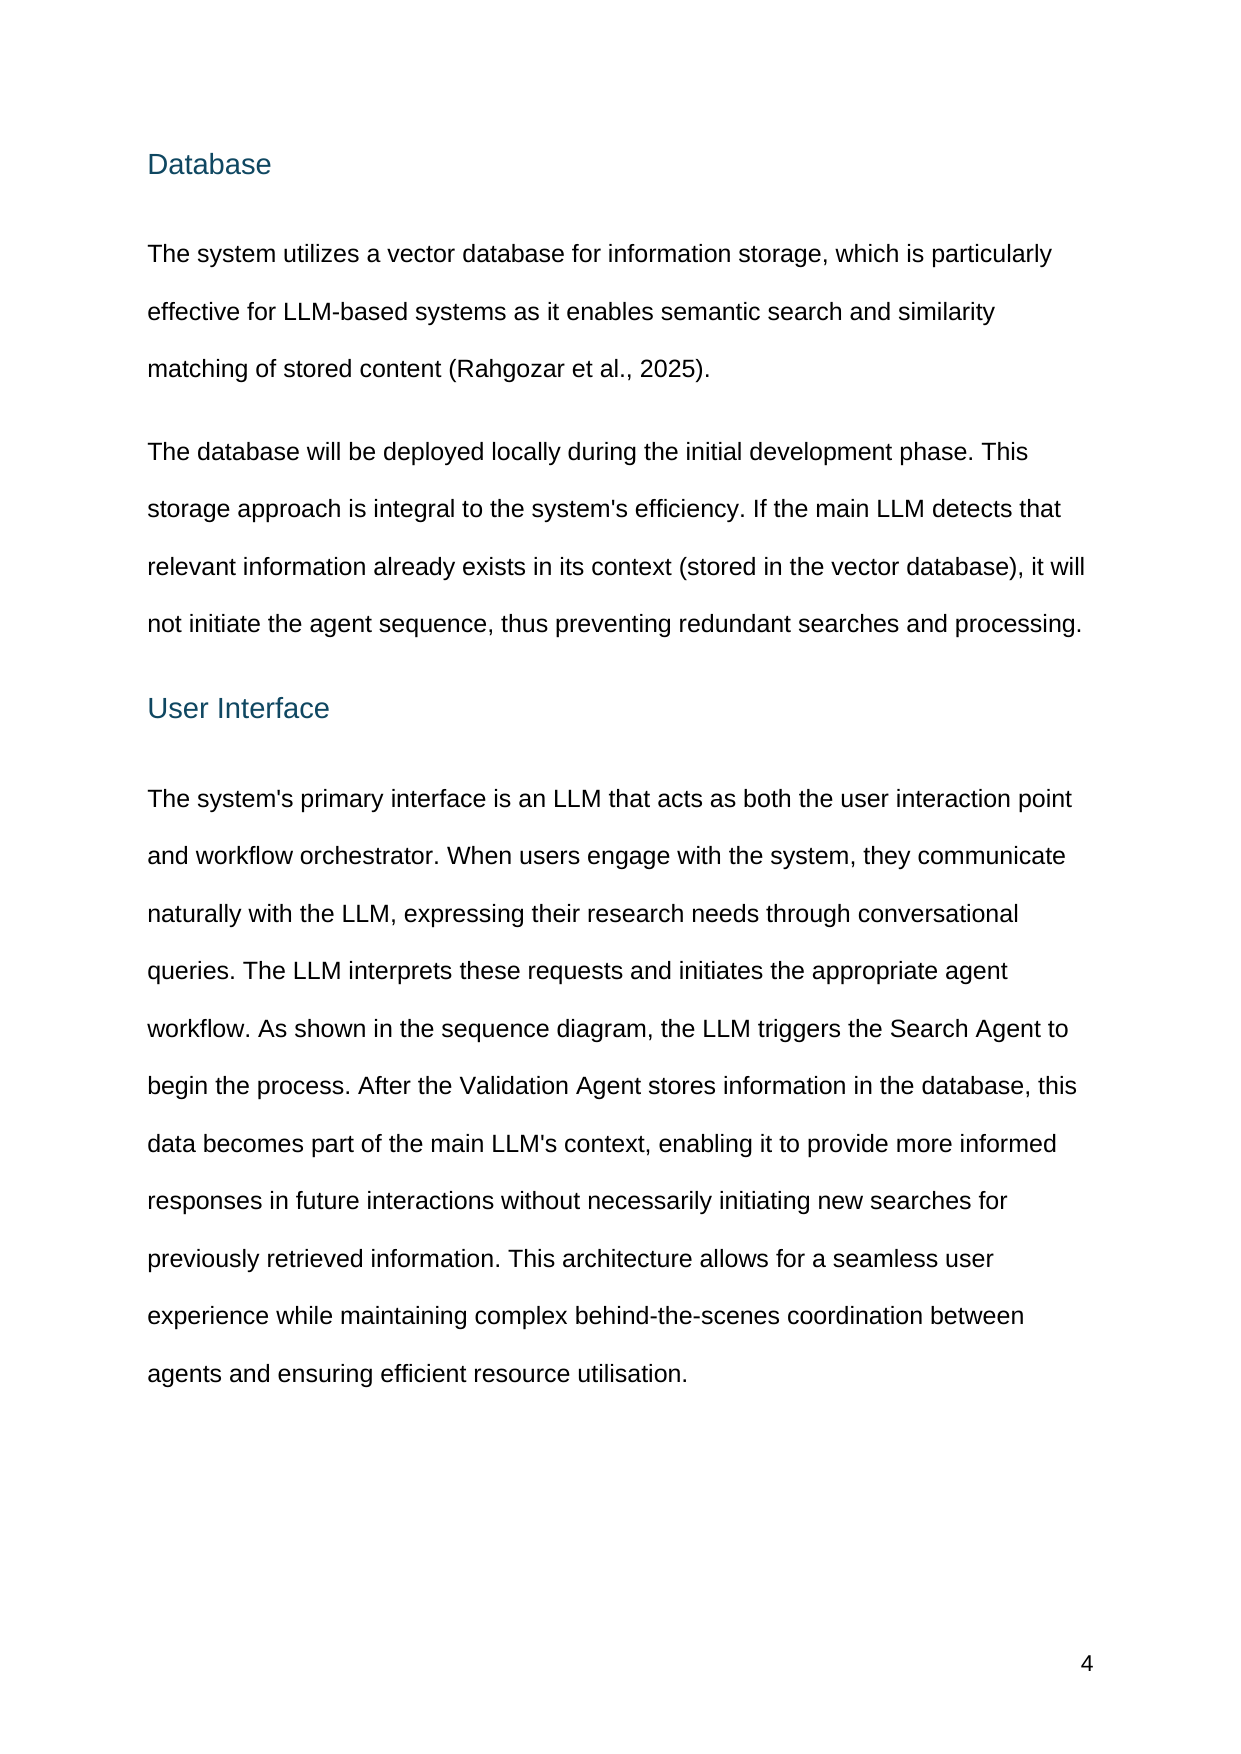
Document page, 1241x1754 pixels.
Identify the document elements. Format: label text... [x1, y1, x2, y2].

text The system's primary interface is an LLM that acts as both the user interaction point and workflow orchestrator. When users engage with the system, they communicate naturally with the LLM, expressing their research needs through conversational queries. The LLM interprets these requests and initiates the appropriate agent workflow. As shown in the sequence diagram, the LLM triggers the Search Agent to begin the process. After the Validation Agent stores information in the database, this data becomes part of the main LLM's context, enabling it to provide more informed responses in future interactions without necessarily initiating new searches for previously retrieved information. This architecture allows for a seamless user experience while maintaining complex behind-the-scenes coordination between agents and ensuring efficient resource utilisation. [147, 784, 1093, 1387]
text The database will be deployed locally during the initial development phase. This storage approach is integral to the system's efficiency. If the main LLM detects that relevant information already exists in its context (stored in the vector database), it will not initiate the agent sequence, thus preventing redundant searches and processing. [147, 437, 1093, 638]
text The system utilizes a vector database for information storage, which is particularly effective for LLM-based systems as it enables semantic search and similarity matching of stored content (Rahgozar et al., 2025). [147, 239, 1093, 383]
subtitle Database [147, 147, 1093, 181]
subtitle User Interface [147, 692, 1093, 725]
